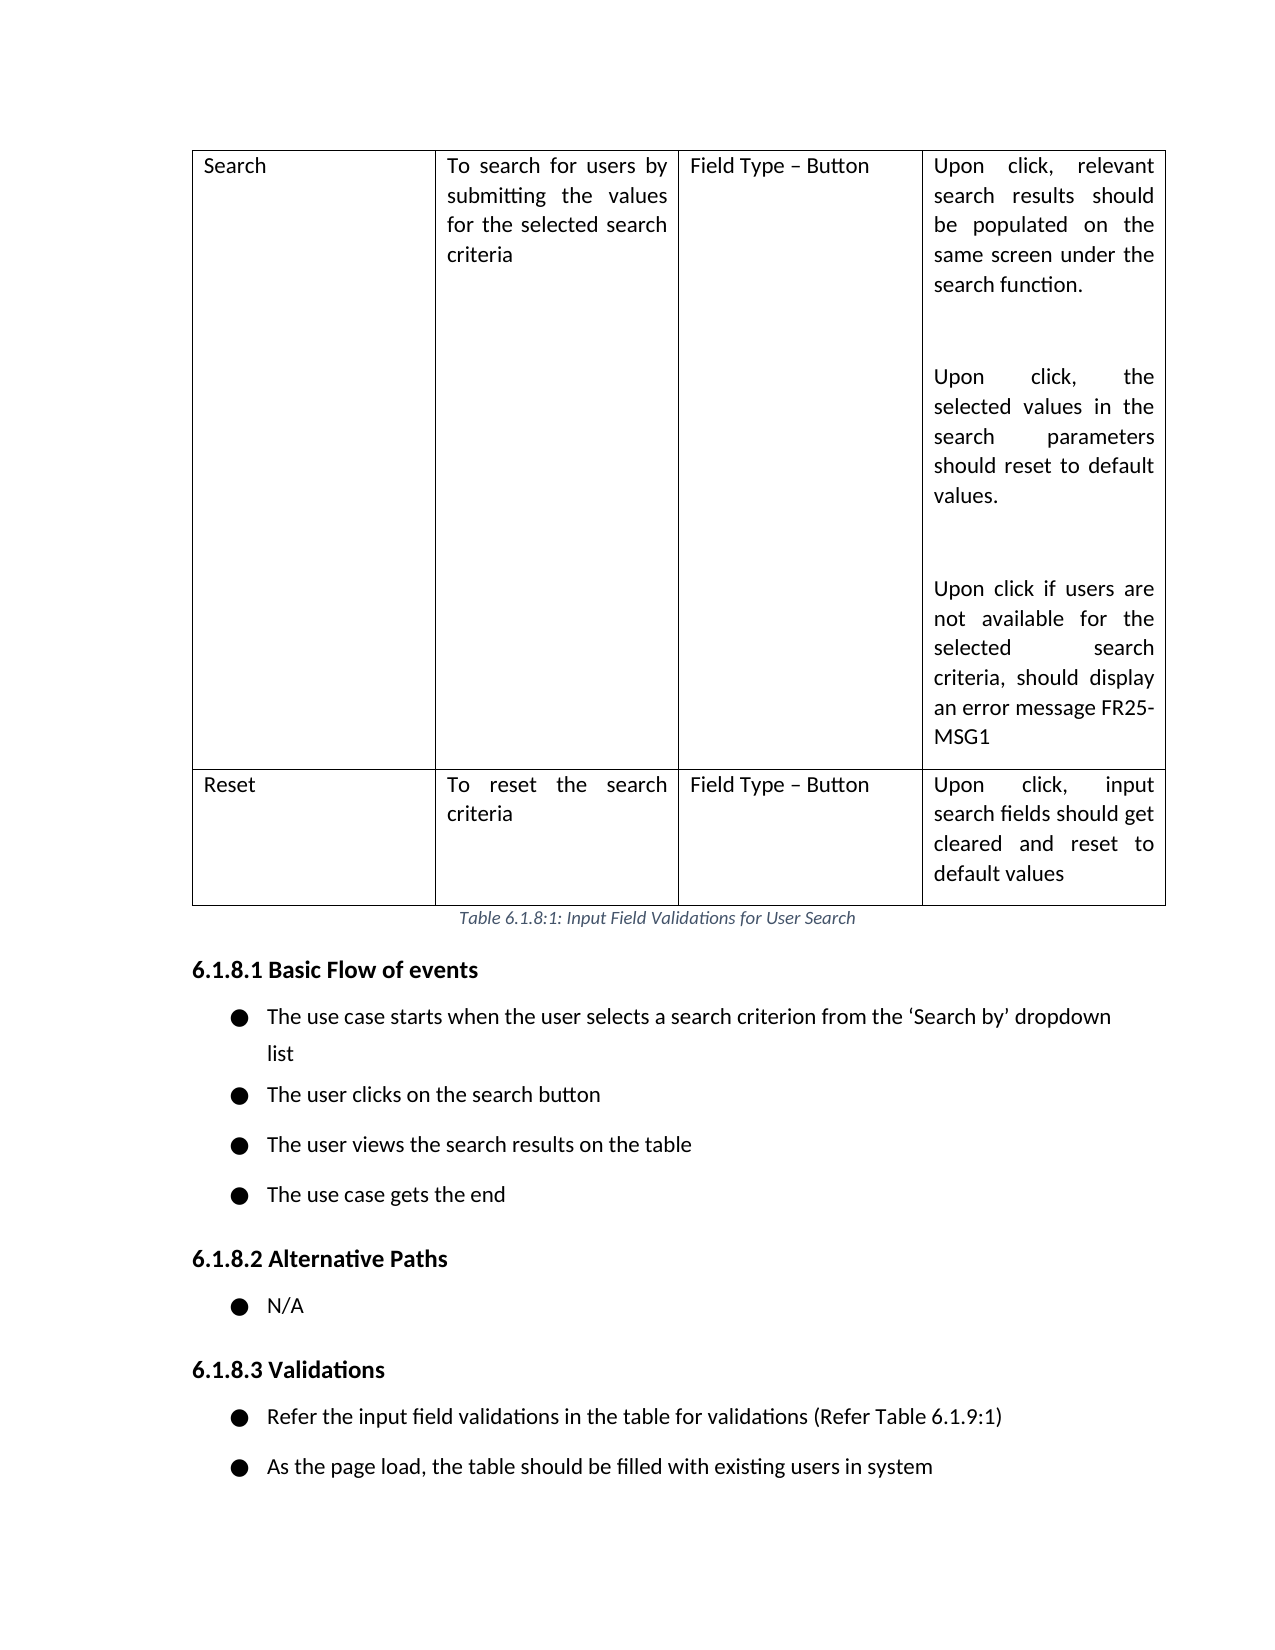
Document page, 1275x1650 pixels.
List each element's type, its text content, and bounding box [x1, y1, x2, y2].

table_cell To search for users by submitting the values for the selected search criteria [436, 151, 678, 769]
list N/A [229, 1279, 1125, 1327]
table_cell Upon click, input search fields should get cleared and reset to default values [923, 770, 1165, 905]
subtitle 6.1.8.1 Basic Flow of events [192, 954, 1125, 984]
text Table 6.1.8:1: Input Field Validations for User Search [192, 906, 1125, 929]
table_cell Field Type – Button [679, 770, 922, 905]
table_cell To reset the search criteria [436, 770, 678, 905]
table_cell Upon click, relevant search results should be populated on the same screen under the search function. Upon click, the selected values in the search parameters should reset to default values. Upon click if users are not available for the selected search criteria, should display an error message FR25-MSG1 [923, 151, 1165, 769]
list The use case gets the end [229, 1168, 1125, 1215]
list Refer the input field validations in the table for validations (Refer Table 6.1.9:1) [229, 1391, 1125, 1438]
list The use case starts when the user selects a search criterion from the ‘Search by’ dropdown list [229, 990, 1125, 1067]
list The user clicks on the search button [229, 1069, 1125, 1116]
table_cell Reset [193, 770, 435, 905]
table_cell Search [193, 151, 435, 769]
table_cell Field Type – Button [679, 151, 922, 769]
subtitle 6.1.8.2 Alternative Paths [192, 1243, 1125, 1274]
list The user views the search results on the table [229, 1118, 1125, 1166]
list As the page load, the table should be filled with existing users in system [229, 1441, 1125, 1488]
subtitle 6.1.8.3 Validations [192, 1354, 1125, 1385]
